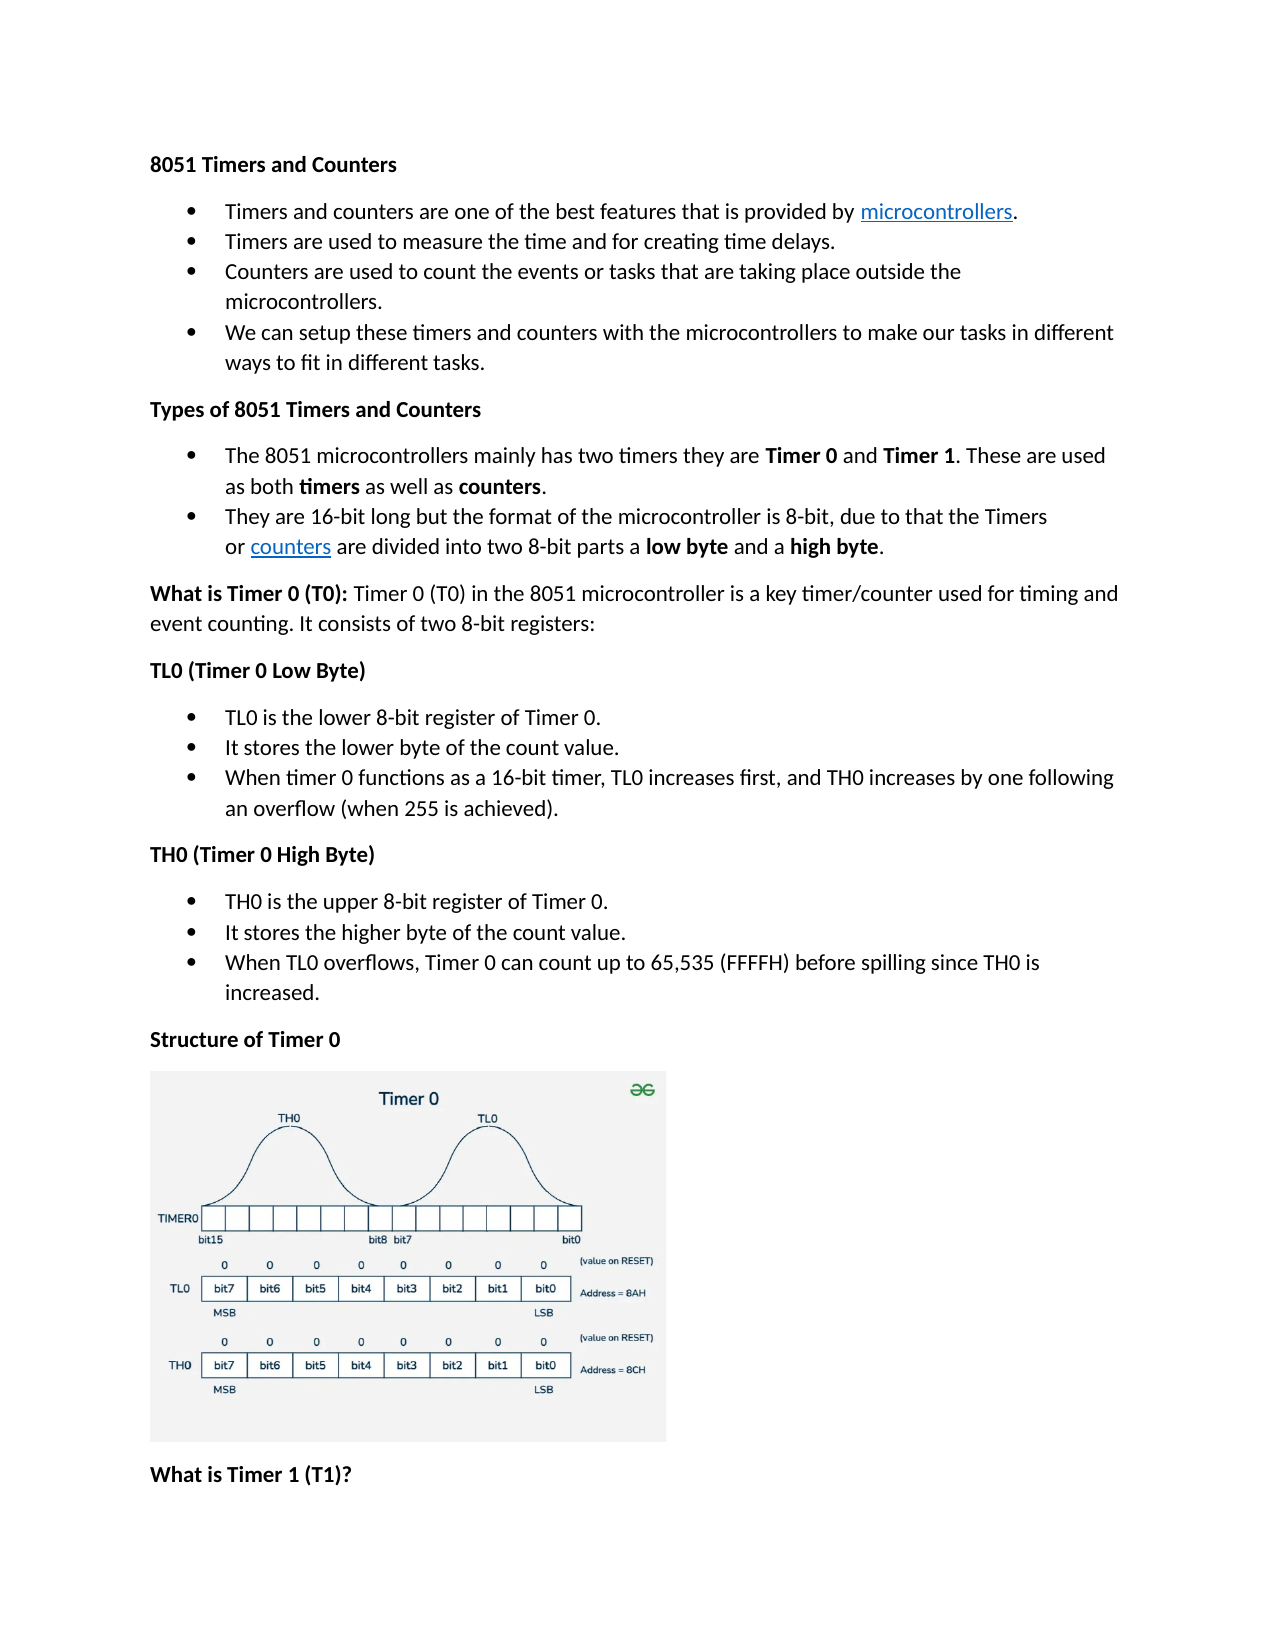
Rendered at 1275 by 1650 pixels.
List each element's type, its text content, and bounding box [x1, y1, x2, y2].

text What is Timer 1 (T1)? [150, 1460, 1125, 1488]
text 8051 Timers and Counters [150, 150, 1125, 178]
list Timers and counters are one of the best features that is provided by microcontrollers. [187, 197, 1125, 225]
list Timers are used to measure the time and for creating time delays. [187, 227, 1125, 255]
list It stores the lower byte of the count value. [187, 733, 1125, 761]
list Counters are used to count the events or tasks that are taking place outside the microcontrollers. [187, 257, 1125, 316]
text TL0 (Timer 0 Low Byte) [150, 656, 1125, 684]
list The 8051 microcontrollers mainly has two timers they are Timer 0 and Timer 1. These are used as both timers as well as counters. [187, 442, 1125, 500]
picture [150, 1071, 667, 1442]
text Structure of Timer 0 [150, 1025, 1125, 1053]
text Types of 8051 Timers and Counters [150, 395, 1125, 423]
text TH0 (Timer 0 High Byte) [150, 841, 1125, 869]
list When TL0 overflows, Timer 0 can count up to 65,535 (FFFFH) before spilling since TH0 is increased. [187, 948, 1125, 1006]
list They are 16-bit long but the format of the microcontroller is 8-bit, due to that the Timers or counters are divided into two 8-bit parts a low byte and a high byte. [187, 502, 1125, 560]
list TL0 is the lower 8-bit register of Timer 0. [187, 703, 1125, 731]
list TH0 is the upper 8-bit register of Timer 0. [187, 887, 1125, 916]
list When timer 0 functions as a 16-bit timer, TL0 increases first, and TH0 increases by one following an overflow (when 255 is achieved). [187, 763, 1125, 822]
text What is Timer 0 (T0): Timer 0 (T0) in the 8051 microcontroller is a key timer/counter used for timing and event counting. It consists of two 8-bit registers: [150, 579, 1125, 637]
list We can setup these timers and counters with the microcontrollers to make our tasks in different ways to fit in different tasks. [187, 318, 1125, 376]
list It stores the higher byte of the count value. [187, 918, 1125, 946]
